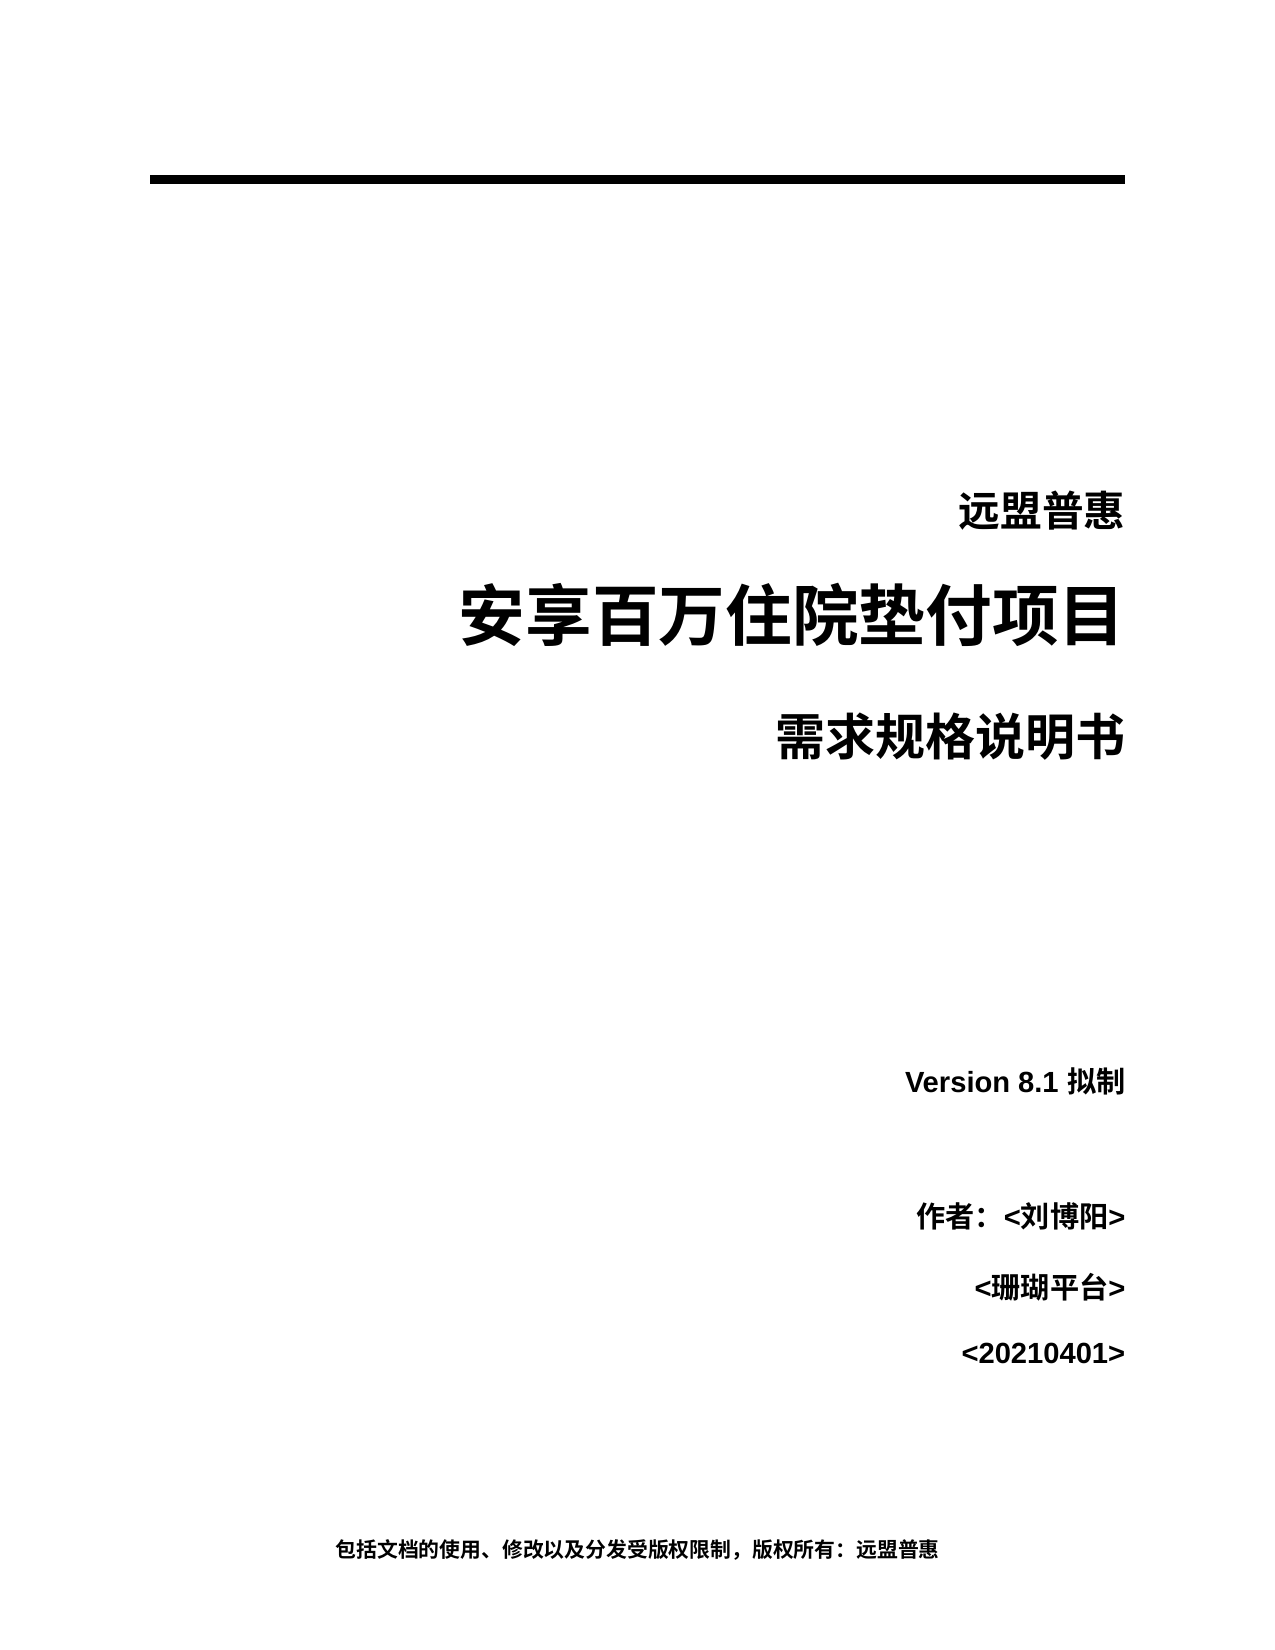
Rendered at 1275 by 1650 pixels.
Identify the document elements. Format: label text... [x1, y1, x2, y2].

text 作者：<刘博阳> [150, 1193, 1125, 1236]
text <珊瑚平台> [150, 1265, 1125, 1307]
text 远盟普惠 [150, 467, 1125, 538]
title 安享百万住院垫付项目 [150, 563, 1125, 660]
text <20210401> [150, 1336, 1125, 1370]
text Version 8.1 拟制 [150, 1059, 1125, 1101]
title 需求规格说明书 [150, 697, 1125, 770]
